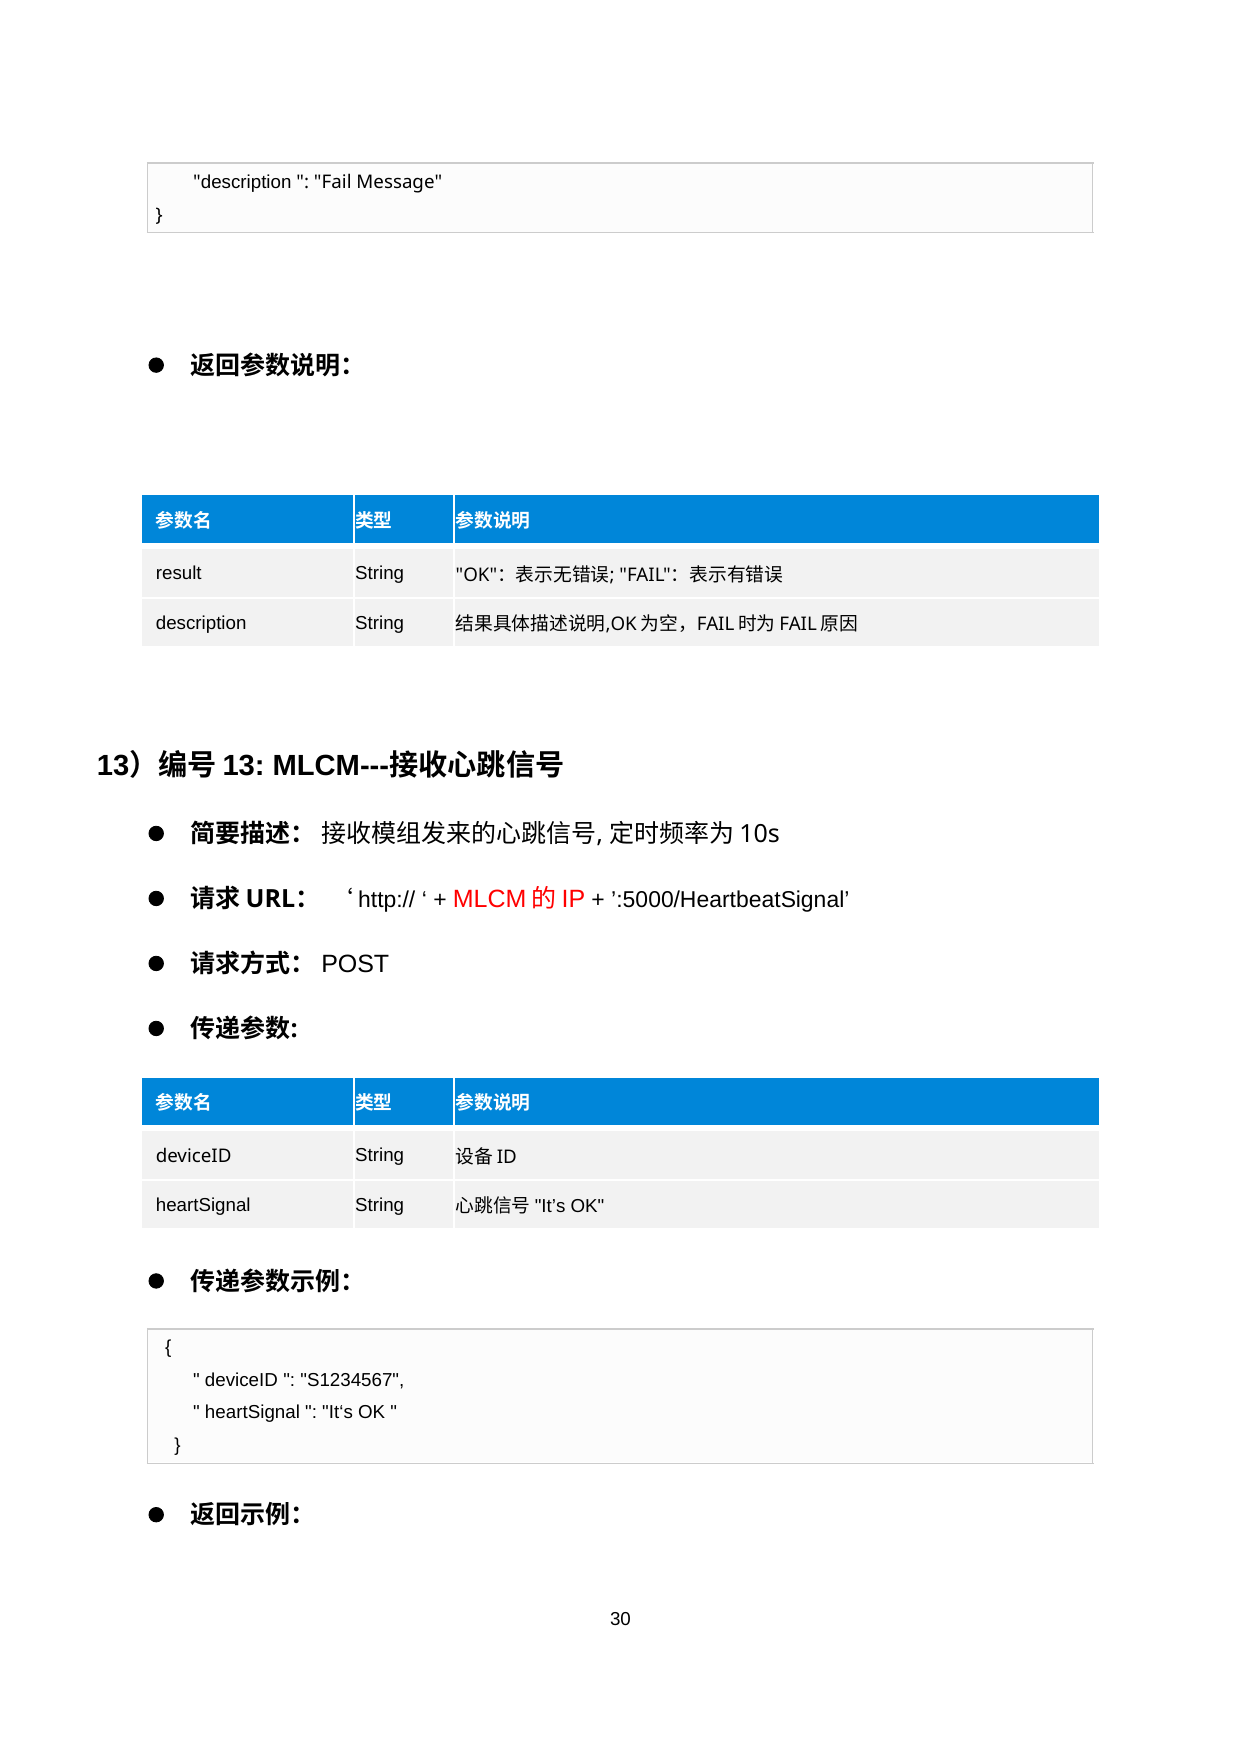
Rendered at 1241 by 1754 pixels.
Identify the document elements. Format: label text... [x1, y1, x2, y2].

list 返回参数说明： [147, 331, 1181, 396]
list 传递参数: [147, 994, 1181, 1059]
table_header { " deviceID ": "S1234567", " heartSignal ": "It‘s OK " } [148, 1330, 1092, 1462]
table_cell String [355, 1181, 453, 1228]
table_cell String [355, 1131, 453, 1179]
list 传递参数示例： [147, 1247, 1181, 1312]
table_header 参数名 [142, 495, 353, 543]
table_cell description [142, 599, 353, 646]
list 返回示例： [147, 1480, 1181, 1545]
list 简要描述： 接收模组发来的心跳信号, 定时频率为10s [147, 799, 1159, 864]
table_cell 结果具体描述说明,OK为空，FAIL时为FAIL原因 [455, 599, 1099, 646]
table_cell deviceID [142, 1131, 353, 1179]
subtitle 13）编号13: MLCM---接收心跳信号 [97, 730, 1181, 795]
table_cell 心跳信号 "It’s OK" [455, 1181, 1099, 1228]
table_cell heartSignal [142, 1181, 353, 1228]
table_header 参数说明 [455, 1078, 1099, 1125]
table_header 参数说明 [455, 495, 1099, 543]
list 请求URL： ‘ http:// ‘ + MLCM的IP + ’:5000/HeartbeatSignal’ [147, 864, 1159, 929]
table_cell 设备ID [455, 1131, 1099, 1179]
list 请求方式： POST [147, 929, 1159, 994]
table_cell String [355, 549, 453, 597]
table_cell result [142, 549, 353, 597]
table_cell "OK"：表示无错误; "FAIL"：表示有错误 [455, 549, 1099, 597]
table_header 类型 [355, 1078, 453, 1125]
table_header 参数名 [142, 1078, 353, 1125]
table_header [148, 164, 1092, 232]
table_header 类型 [355, 495, 453, 543]
table_cell String [355, 599, 453, 646]
